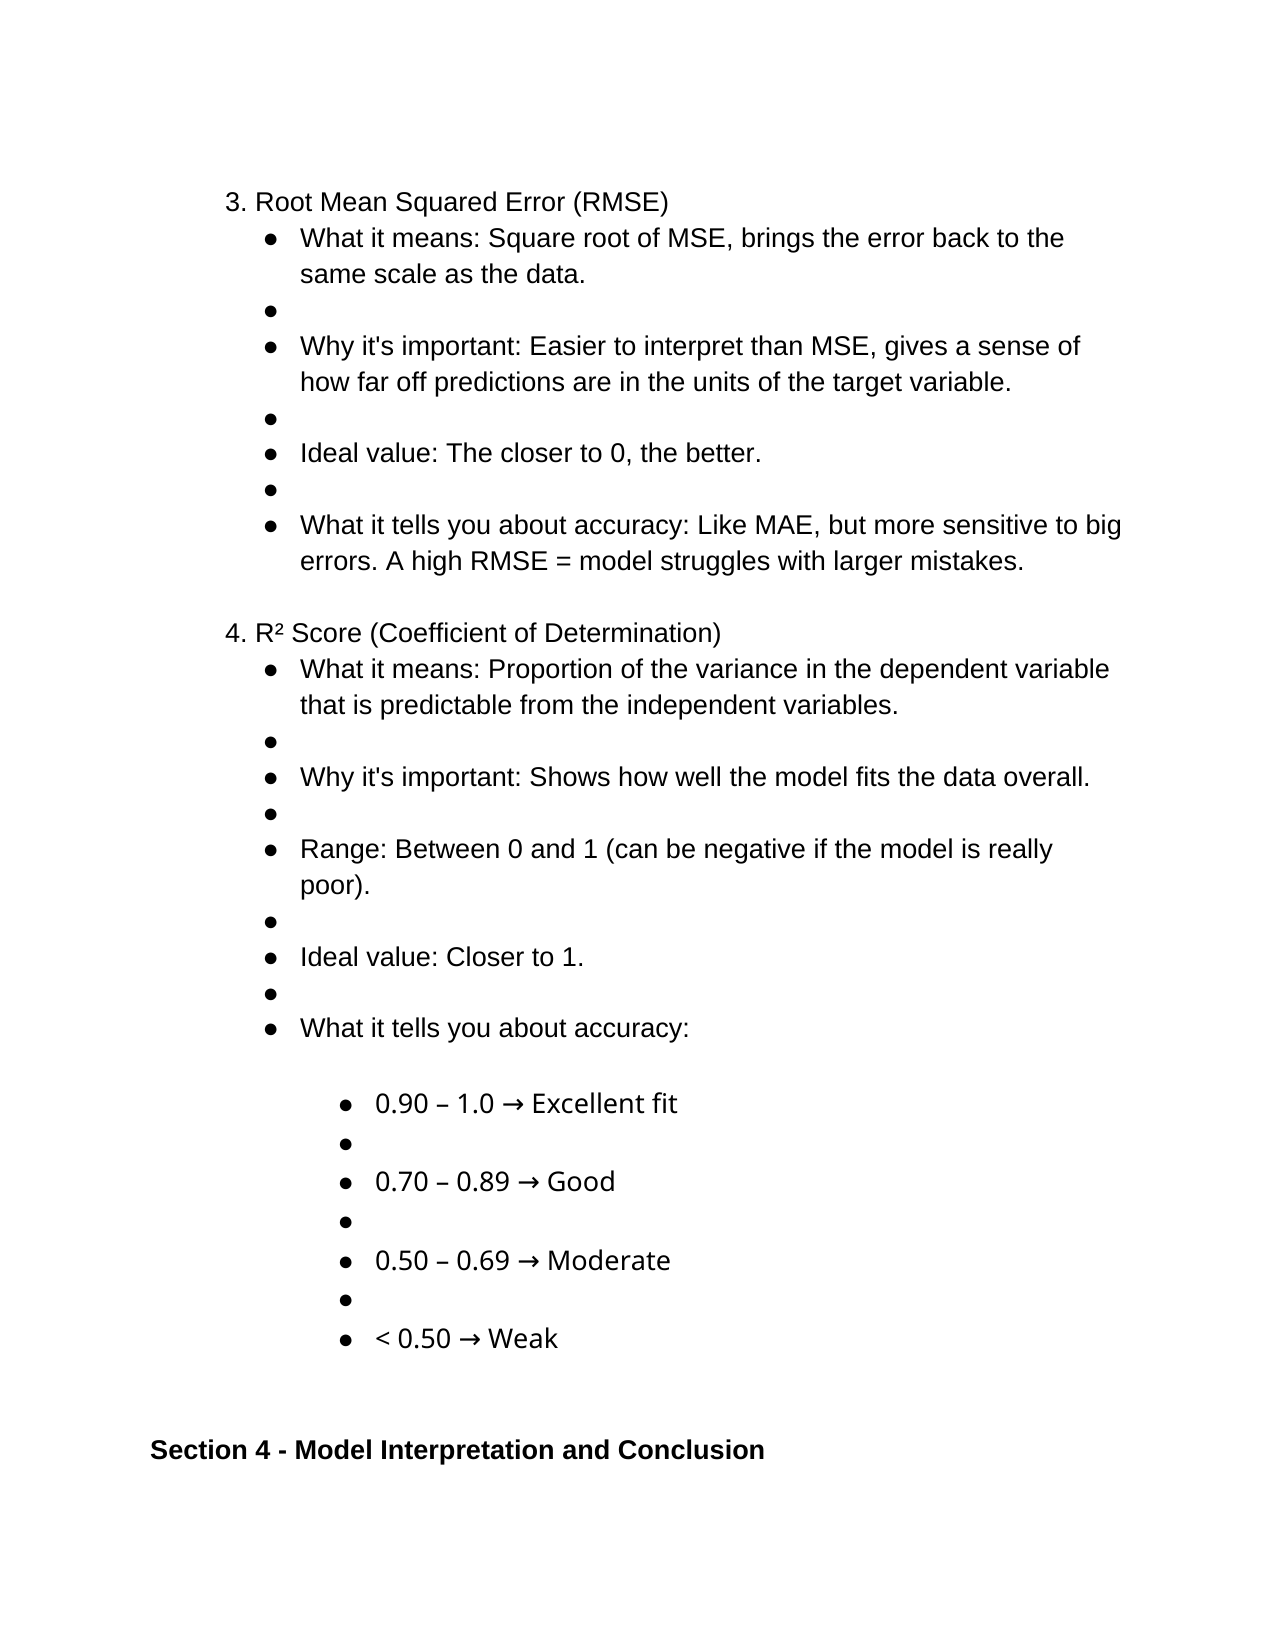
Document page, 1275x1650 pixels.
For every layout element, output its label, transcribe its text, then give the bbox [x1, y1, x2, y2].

list < 0.50 → Weak [337, 1319, 1125, 1356]
list Why it's important: Shows how well the model fits the data overall. [262, 761, 1125, 792]
list What it tells you about accuracy: Like MAE, but more sensitive to big errors. A high RMSE = model struggles with larger mistakes. [262, 509, 1125, 577]
list Ideal value: The closer to 0, the better. [262, 437, 1125, 469]
list Why it's important: Easier to interpret than MSE, gives a sense of how far off predictions are in the units of the target variable. [262, 330, 1125, 397]
list 0.70 – 0.89 → Good [337, 1163, 1125, 1199]
list Range: Between 0 and 1 (can be negative if the model is really poor). [262, 833, 1125, 900]
list What it means: Proportion of the variance in the dependent variable that is predictable from the independent variables. [262, 653, 1125, 720]
list 0.90 – 1.0 → Excellent fit [337, 1084, 1125, 1121]
text 4. R² Score (Coefficient of Determination) [225, 617, 1125, 648]
list Ideal value: Closer to 1. [262, 941, 1125, 972]
list What it means: Square root of MSE, brings the error back to the same scale as the data. [262, 222, 1125, 289]
list What it tells you about accuracy: [262, 1012, 1125, 1044]
text Section 4 - Model Interpretation and Conclusion [150, 1434, 1125, 1465]
text 3. Root Mean Squared Error (RMSE) [225, 186, 1125, 217]
list 0.50 – 0.69 → Moderate [337, 1241, 1125, 1278]
